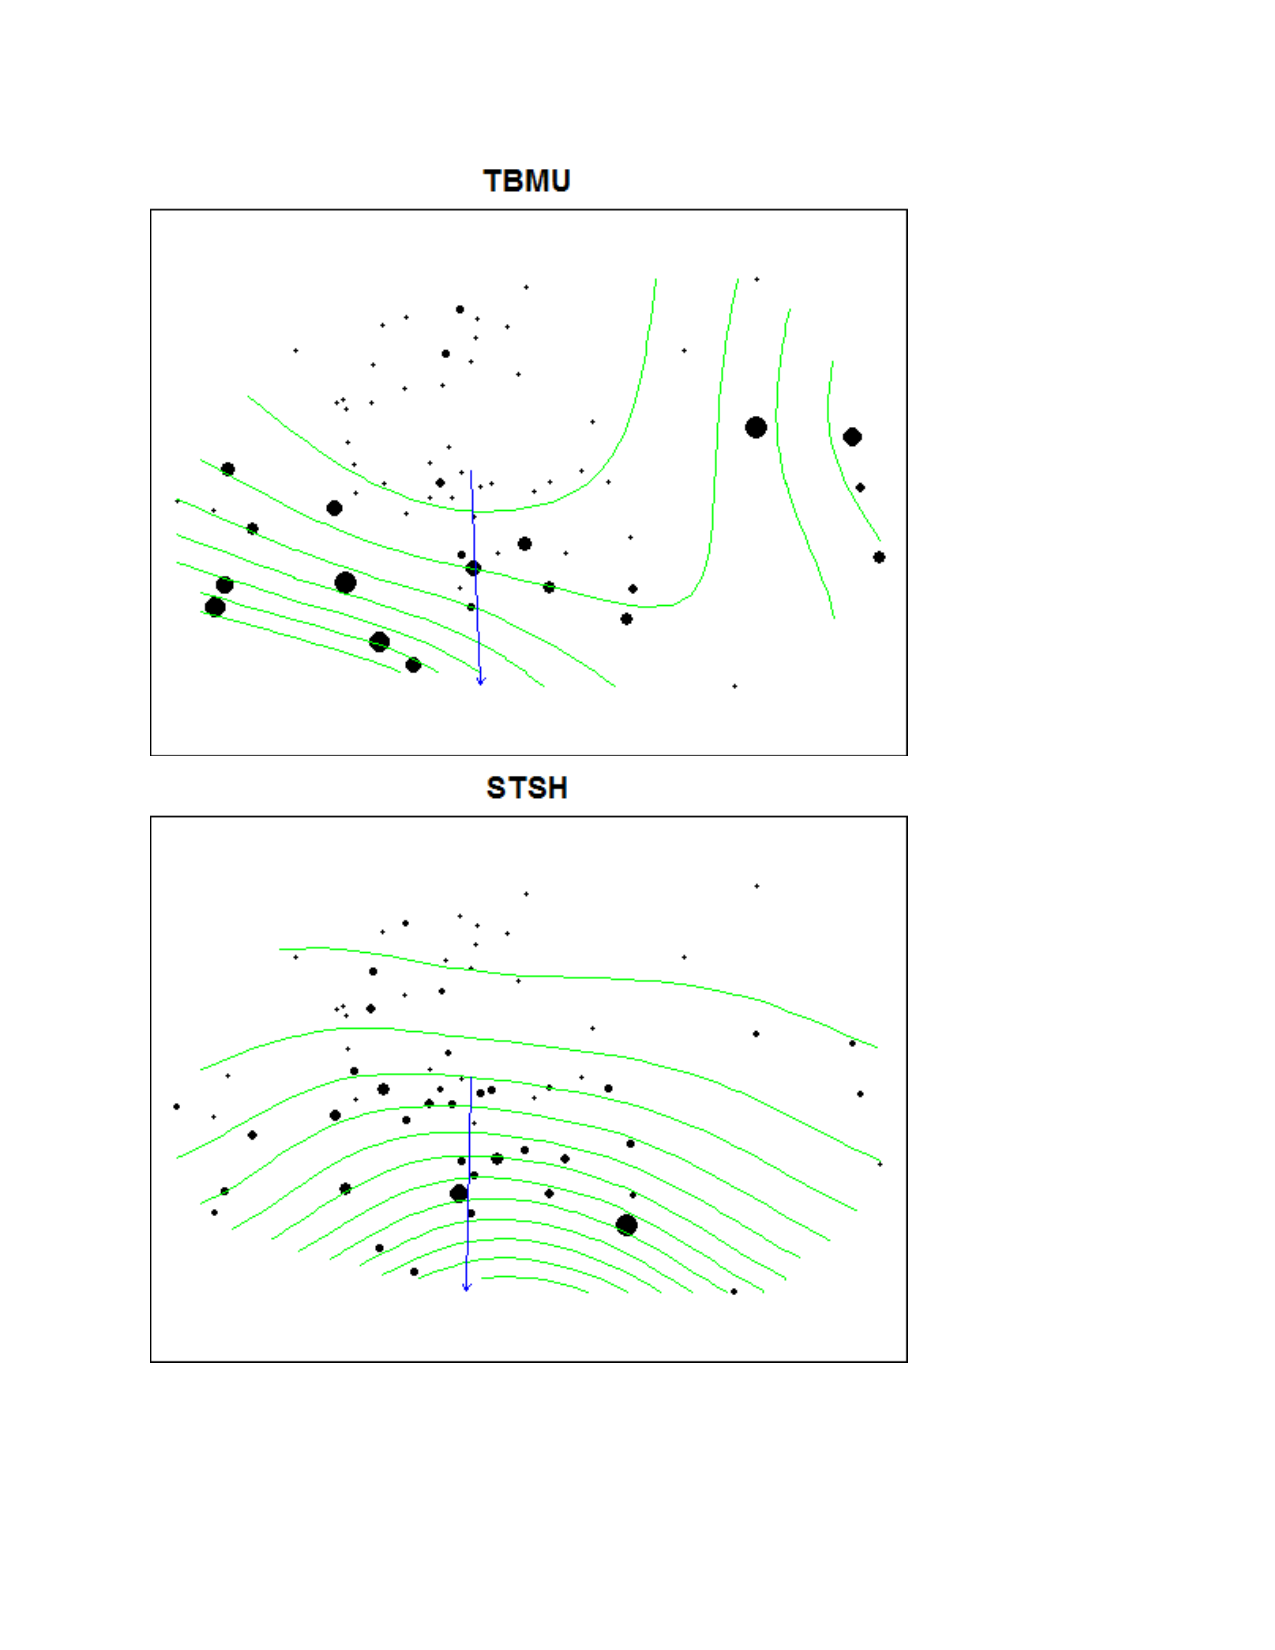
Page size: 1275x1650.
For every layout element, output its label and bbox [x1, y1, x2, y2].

picture [150, 150, 908, 1363]
